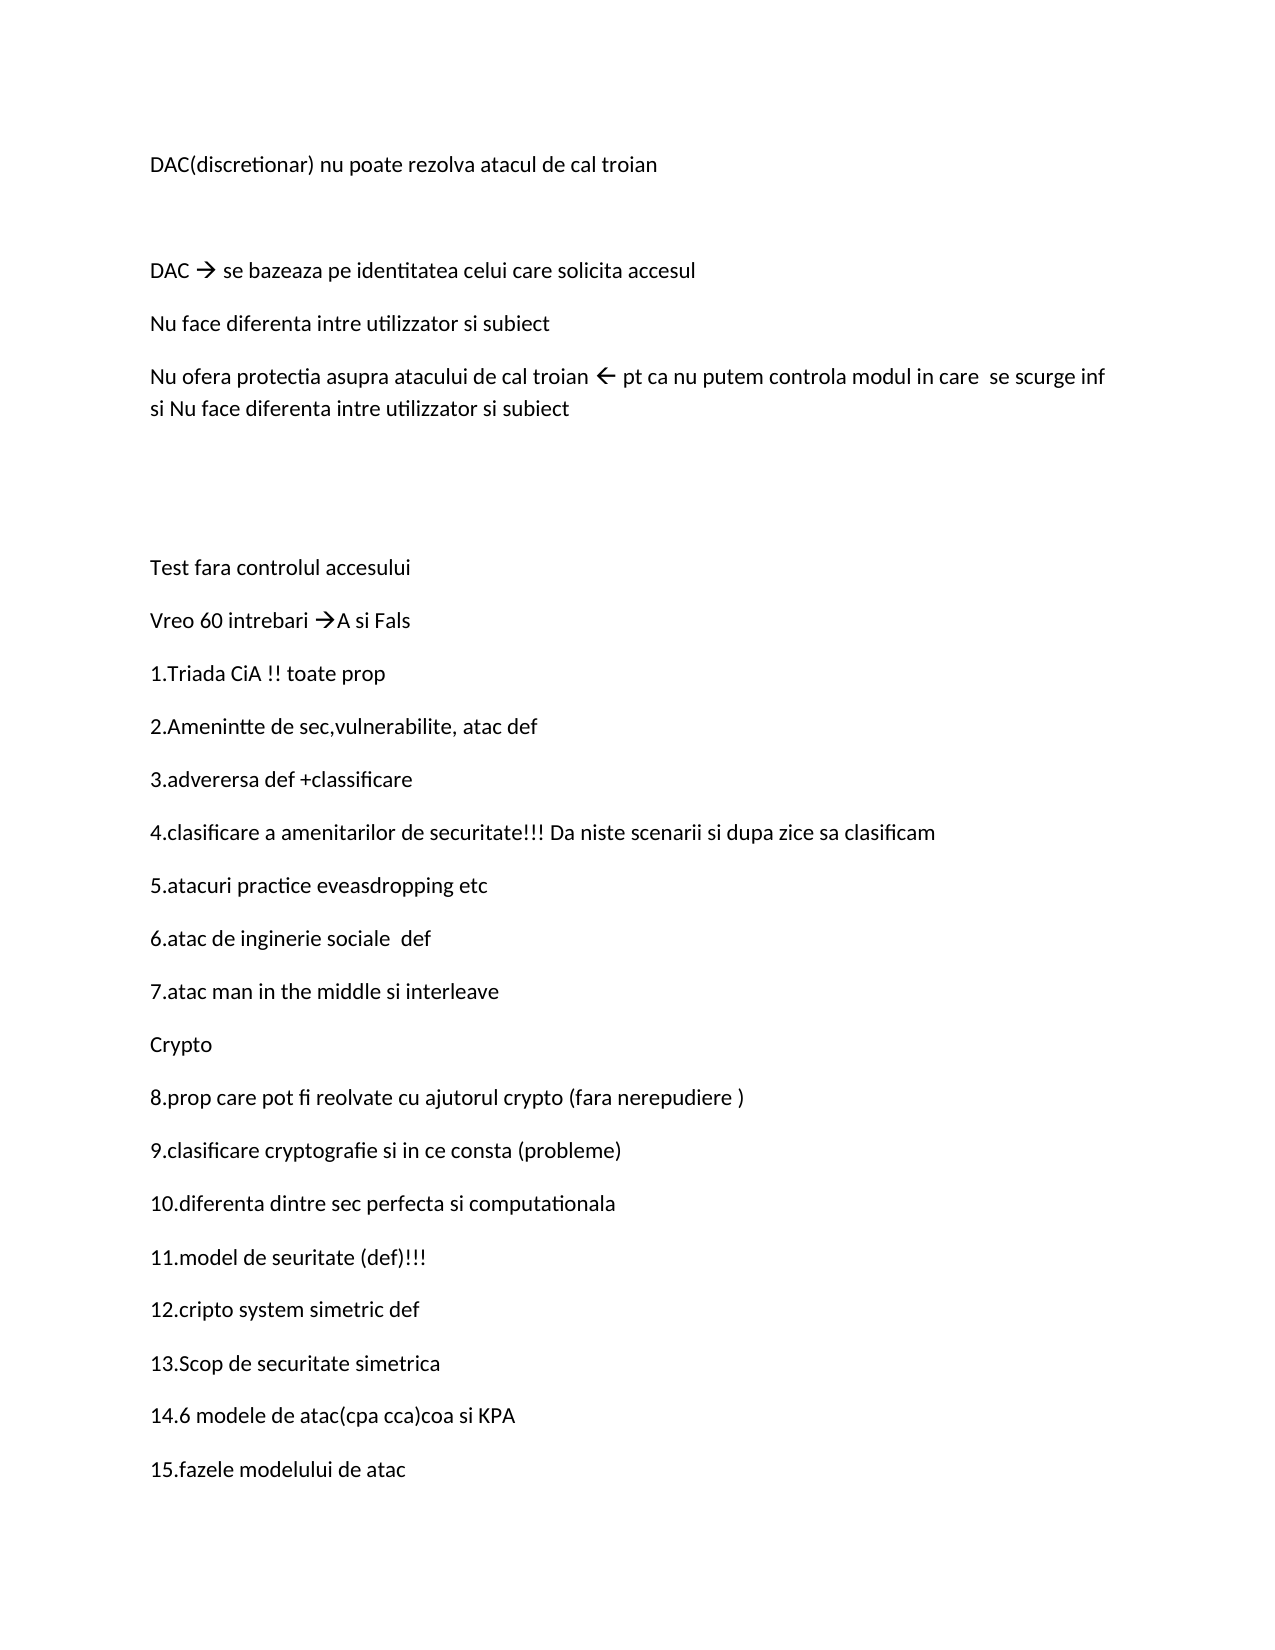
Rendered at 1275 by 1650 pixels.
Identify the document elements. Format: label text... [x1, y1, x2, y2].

text Nu face diferenta intre utilizzator si subiect [150, 309, 1125, 337]
text 12.cripto system simetric def [150, 1296, 1125, 1324]
text 4.clasificare a amenitarilor de securitate!!! Da niste scenarii si dupa zice sa clasificam [150, 818, 1125, 846]
text 15.fazele modelului de atac [150, 1455, 1125, 1483]
text 14.6 modele de atac(cpa cca)coa si KPA [150, 1402, 1125, 1430]
text 11.model de seuritate (def)!!! [150, 1243, 1125, 1271]
text 6.atac de inginerie sociale def [150, 924, 1125, 952]
text 1.Triada CiA !! toate prop [150, 659, 1125, 687]
text Crypto [150, 1031, 1125, 1058]
text DAC se bazeaza pe identitatea celui care solicita accesul [150, 256, 1125, 284]
text 3.adverersa def +classificare [150, 765, 1125, 793]
text 5.atacuri practice eveasdropping etc [150, 871, 1125, 899]
text 2.Amenintte de sec,vulnerabilite, atac def [150, 712, 1125, 740]
text 8.prop care pot fi reolvate cu ajutorul crypto (fara nerepudiere ) [150, 1083, 1125, 1112]
text 13.Scop de securitate simetrica [150, 1349, 1125, 1377]
text DAC(discretionar) nu poate rezolva atacul de cal troian [150, 150, 1125, 178]
text Test fara controlul accesului [150, 553, 1125, 581]
text Vreo 60 intrebari A si Fals [150, 606, 1125, 634]
text 7.atac man in the middle si interleave [150, 977, 1125, 1006]
text 10.diferenta dintre sec perfecta si computationala [150, 1189, 1125, 1218]
text Nu ofera protectia asupra atacului de cal troian pt ca nu putem controla modul in care se scurge inf si Nu face diferenta intre utilizzator si subiect [150, 362, 1125, 422]
text 9.clasificare cryptografie si in ce consta (probleme) [150, 1137, 1125, 1164]
